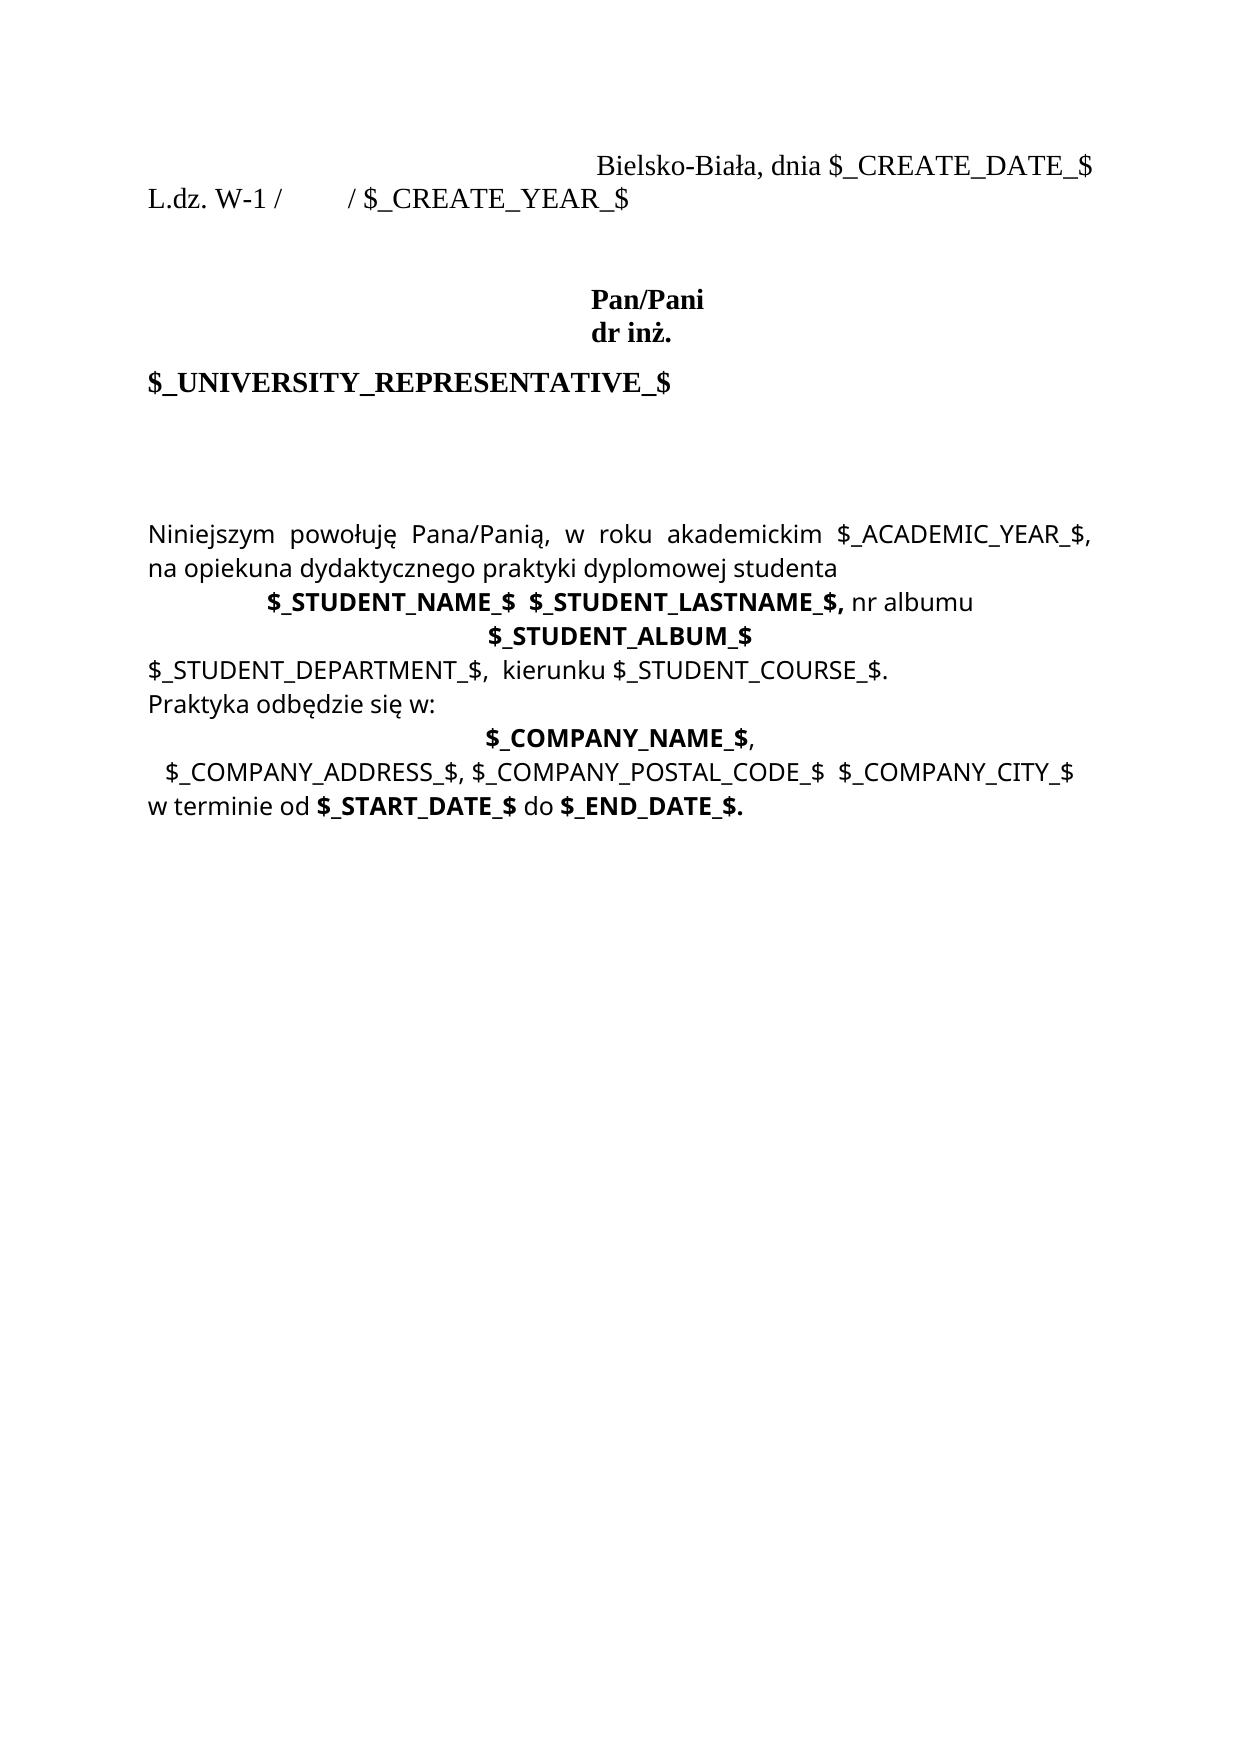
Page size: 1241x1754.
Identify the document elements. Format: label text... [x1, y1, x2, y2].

text dr inż. $_UNIVERSITY_REPRESENTATIVE_$ [148, 315, 1093, 399]
subtitle L.dz. W-1 / / $_CREATE_YEAR_$ [148, 181, 1093, 215]
text Bielsko-Biała, dnia $_CREATE_DATE_$ [148, 148, 1093, 181]
text $_COMPANY_NAME_$, [148, 721, 1093, 755]
text $_COMPANY_ADDRESS_$, $_COMPANY_POSTAL_CODE_$ $_COMPANY_CITY_$ [148, 755, 1093, 789]
text w terminie od $_START_DATE_$ do $_END_DATE_$. [148, 789, 1093, 823]
text Pan/Pani [148, 282, 1093, 315]
text Praktyka odbędzie się w: [148, 687, 1093, 721]
text Niniejszym powołuję Pana/Panią, w roku akademickim $_ACADEMIC_YEAR_$, na opiekuna dydaktycznego praktyki dyplomowej studenta [148, 517, 1093, 585]
text $_STUDENT_DEPARTMENT_$, kierunku $_STUDENT_COURSE_$. [148, 653, 1093, 687]
text $_STUDENT_NAME_$ $_STUDENT_LASTNAME_$, nr albumu $_STUDENT_ALBUM_$ [148, 585, 1093, 653]
